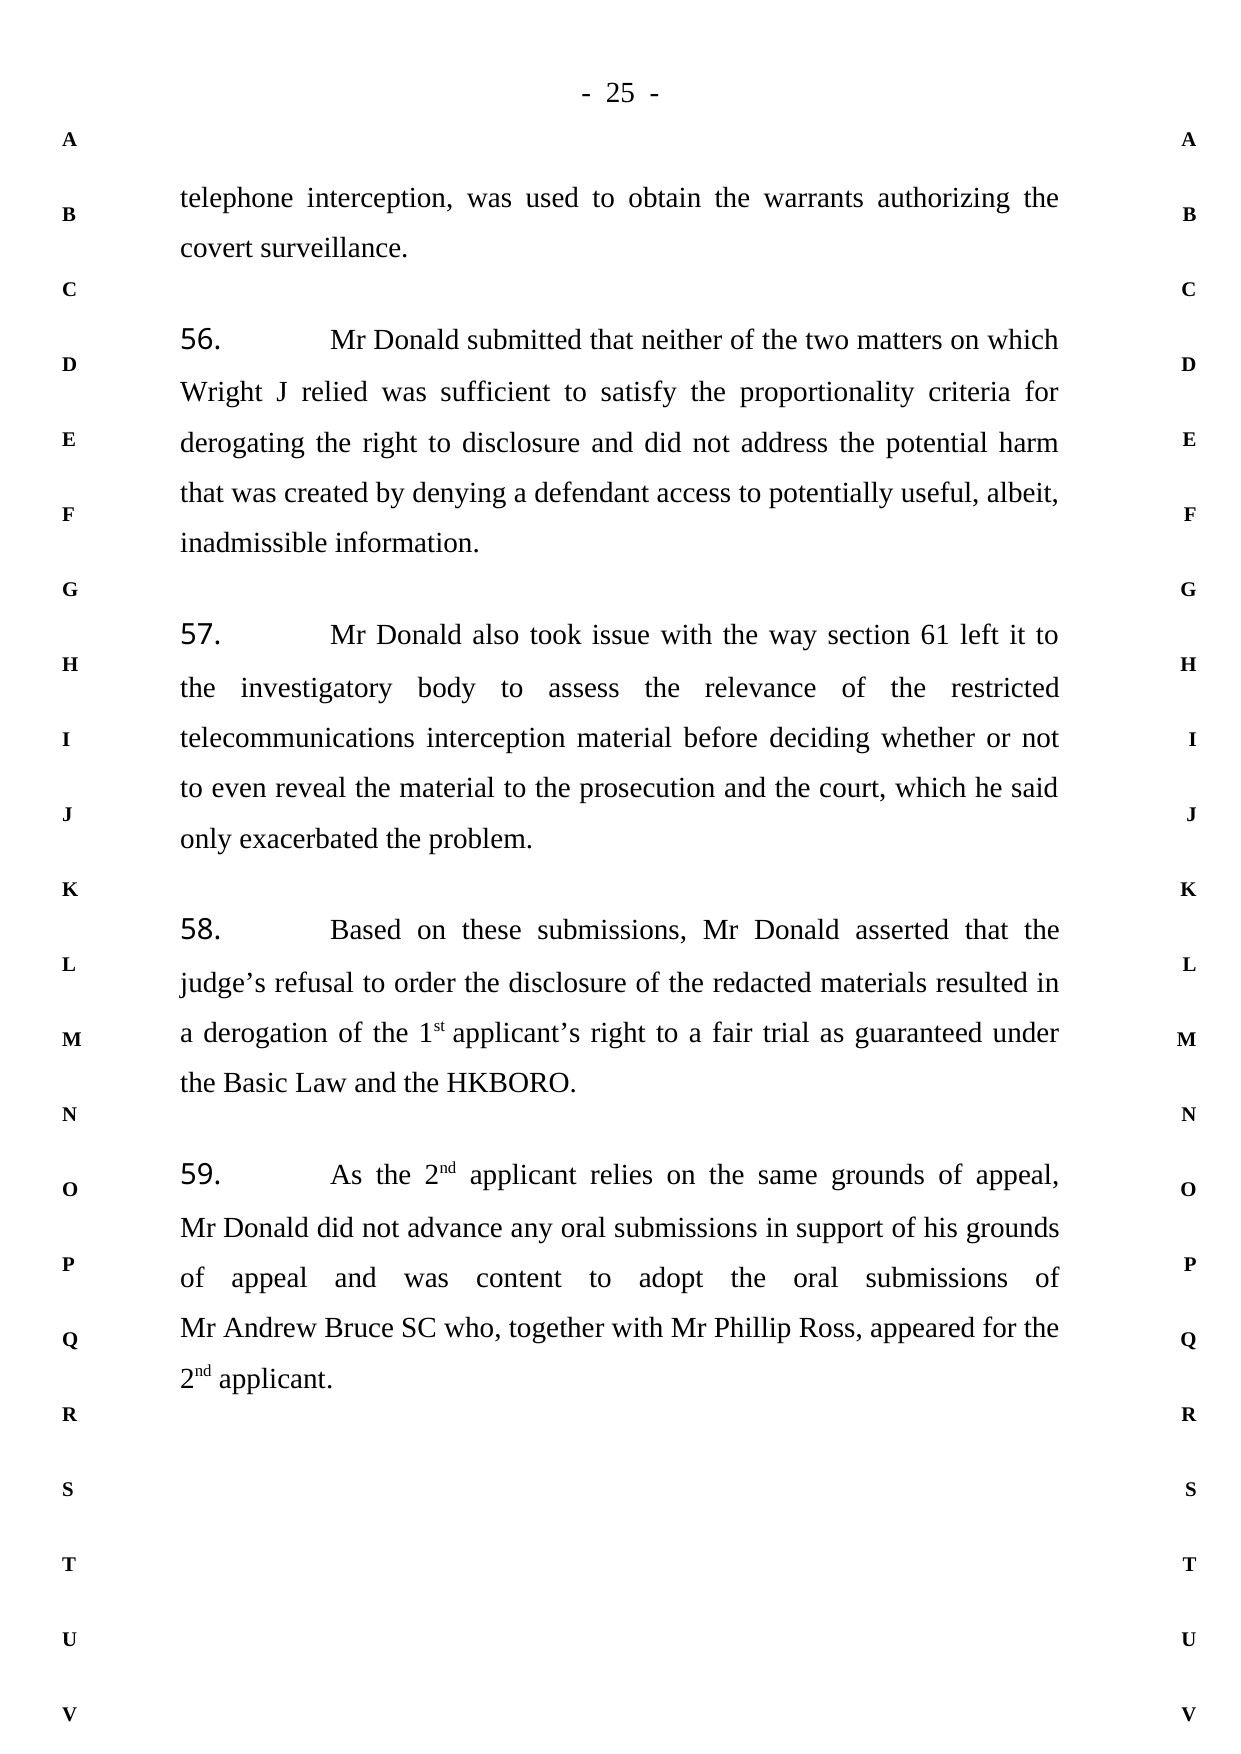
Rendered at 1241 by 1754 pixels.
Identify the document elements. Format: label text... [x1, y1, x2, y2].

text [180, 180, 1060, 264]
text Mr Donald submitted that neither of the two matters on which Wright J relied was sufficient to satisfy the proportionality criteria for derogating the right to disclosure and did not address the potential harm that was created by denying a defendant access to potentially useful, albeit, inadmissible information. [180, 318, 1060, 559]
text As the 2nd applicant relies on the same grounds of appeal, Mr Donald did not advance any oral submissions in support of his grounds of appeal and was content to adopt the oral submissions of Mr Andrew Bruce SC who, together with Mr Phillip Ross, appeared for the 2nd applicant. [180, 1153, 1060, 1394]
text Based on these submissions, Mr Donald asserted that the judge’s refusal to order the disclosure of the redacted materials resulted in a derogation of the 1st applicant’s right to a fair trial as guaranteed under the Basic Law and the HKBORO. [180, 908, 1060, 1099]
text Mr Donald also took issue with the way section 61 left it to the investigatory body to assess the relevance of the restricted telecommunications interception material before deciding whether or not to even reveal the material to the prosecution and the court, which he said only exacerbated the problem. [180, 613, 1060, 854]
